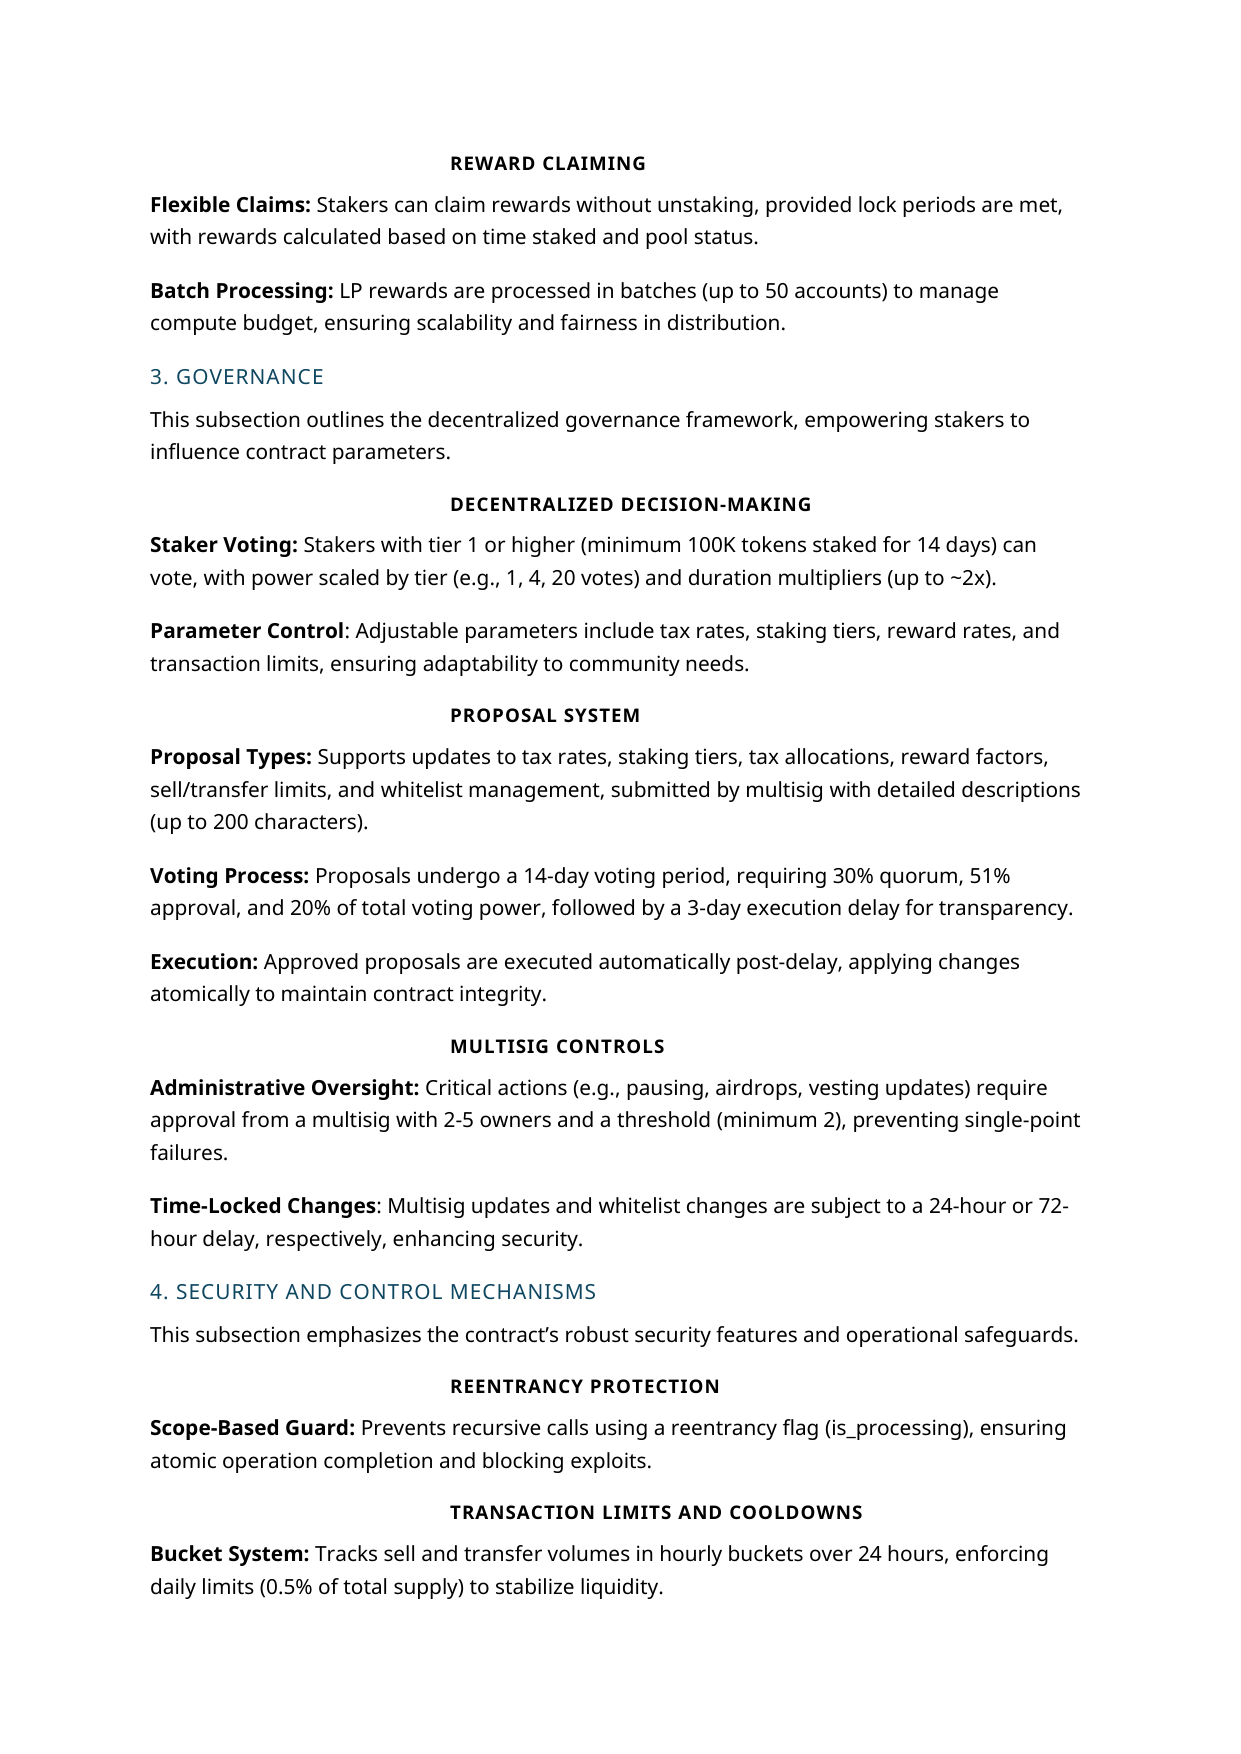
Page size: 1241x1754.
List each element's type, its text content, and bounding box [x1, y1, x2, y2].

text Voting Process: Proposals undergo a 14-day voting period, requiring 30% quorum, 51% approval, and 20% of total voting power, followed by a 3-day execution delay for transparency. [150, 861, 1090, 922]
text This subsection outlines the decentralized governance framework, empowering stakers to influence contract parameters. [150, 405, 1090, 466]
subtitle Decentralized Decision-Making [450, 491, 1090, 516]
text This subsection emphasizes the contract’s robust security features and operational safeguards. [150, 1320, 1090, 1349]
text Scope-Based Guard: Prevents recursive calls using a reentrancy flag (is_processing), ensuring atomic operation completion and blocking exploits. [150, 1413, 1090, 1474]
text Proposal Types: Supports updates to tax rates, staking tiers, tax allocations, reward factors, sell/transfer limits, and whitelist management, submitted by multisig with detailed descriptions (up to 200 characters). [150, 742, 1090, 836]
subtitle Reentrancy Protection [450, 1374, 1090, 1399]
subtitle Reward Claiming [450, 150, 1090, 176]
text Administrative Oversight: Critical actions (e.g., pausing, airdrops, vesting updates) require approval from a multisig with 2-5 owners and a threshold (minimum 2), preventing single-point failures. [150, 1073, 1090, 1166]
text Bucket System: Tracks sell and transfer volumes in hourly buckets over 24 hours, enforcing daily limits (0.5% of total supply) to stabilize liquidity. [150, 1539, 1090, 1600]
subtitle 3. Governance [150, 362, 1090, 390]
subtitle 4. Security and Control Mechanisms [150, 1277, 1090, 1306]
text Staker Voting: Stakers with tier 1 or higher (minimum 100K tokens staked for 14 days) can vote, with power scaled by tier (e.g., 1, 4, 20 votes) and duration multipliers (up to ~2x). [150, 531, 1090, 592]
subtitle Transaction Limits and Cooldowns [450, 1499, 1090, 1525]
text Batch Processing: LP rewards are processed in batches (up to 50 accounts) to manage compute budget, ensuring scalability and fairness in distribution. [150, 276, 1090, 337]
subtitle Proposal System [450, 703, 1090, 728]
subtitle Multisig Controls [450, 1033, 1090, 1058]
text Time-Locked Changes: Multisig updates and whitelist changes are subject to a 24-hour or 72-hour delay, respectively, enhancing security. [150, 1191, 1090, 1252]
text Execution: Approved proposals are executed automatically post-delay, applying changes atomically to maintain contract integrity. [150, 947, 1090, 1008]
text Flexible Claims: Stakers can claim rewards without unstaking, provided lock periods are met, with rewards calculated based on time staked and pool status. [150, 190, 1090, 251]
text Parameter Control: Adjustable parameters include tax rates, staking tiers, reward rates, and transaction limits, ensuring adaptability to community needs. [150, 617, 1090, 678]
